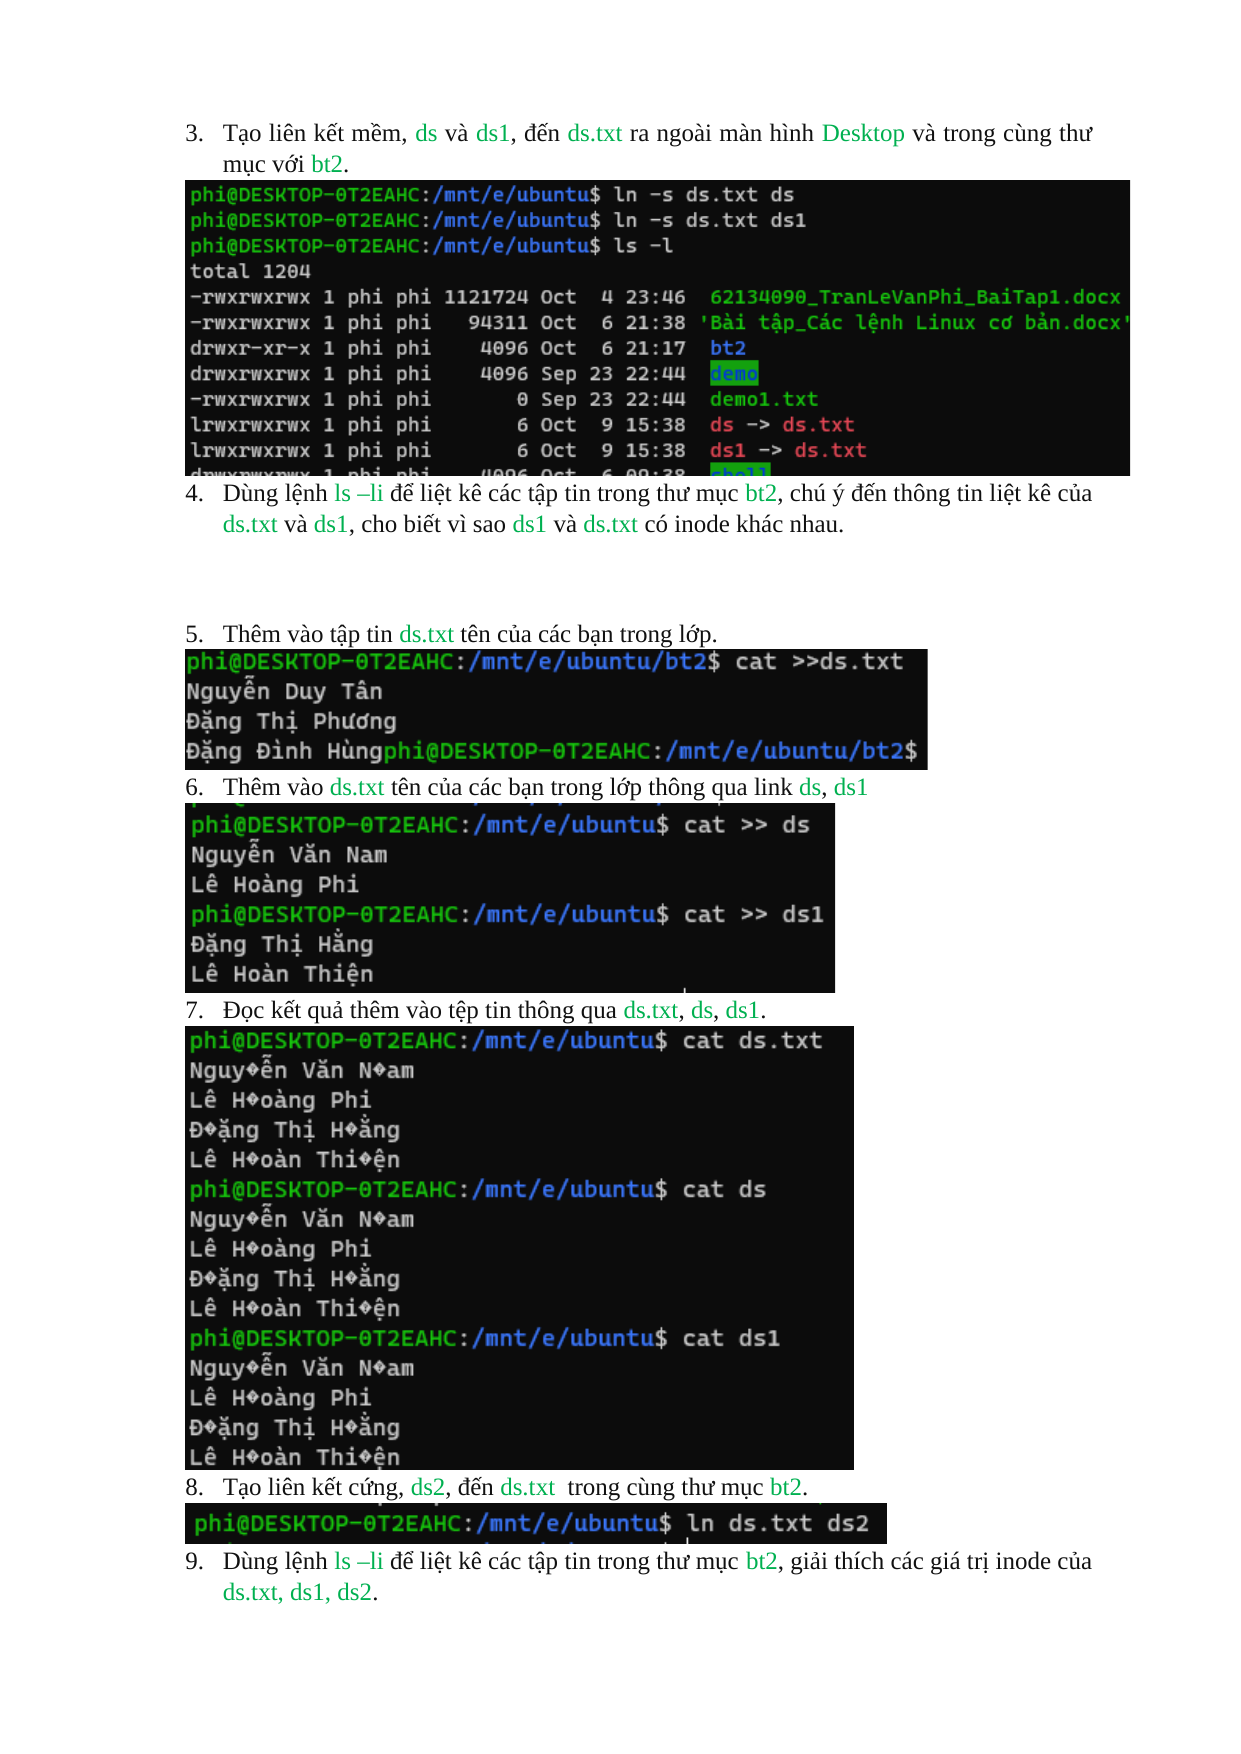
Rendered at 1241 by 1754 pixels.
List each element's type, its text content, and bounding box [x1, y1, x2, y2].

list Dùng lệnh ls –li để liệt kê các tập tin trong thư mục bt2, giải thích các giá trị inode của ds.txt, ds1, ds2. [185, 1546, 1092, 1606]
list Đọc kết quả thêm vào tệp tin thông qua ds.txt, ds, ds1. [185, 995, 1092, 1024]
list Tạo liên kết mềm, ds và ds1, đến ds.txt ra ngoài màn hình Desktop và trong cùng thư mục với bt2. [185, 118, 1092, 178]
picture [185, 803, 836, 993]
picture [185, 1026, 854, 1470]
list Tạo liên kết cứng, ds2, đến ds.txt trong cùng thư mục bt2. [185, 1472, 1092, 1501]
list Thêm vào tập tin ds.txt tên của các bạn trong lớp. [185, 619, 1092, 647]
list Dùng lệnh ls –li để liệt kê các tập tin trong thư mục bt2, chú ý đến thông tin liệt kê của ds.txt và ds1, cho biết vì sao ds1 và ds.txt có inode khác nhau. [185, 478, 1092, 538]
picture [185, 1503, 887, 1544]
picture [185, 180, 1130, 476]
list Thêm vào ds.txt tên của các bạn trong lớp thông qua link ds, ds1 [185, 772, 1092, 801]
picture [185, 649, 928, 770]
